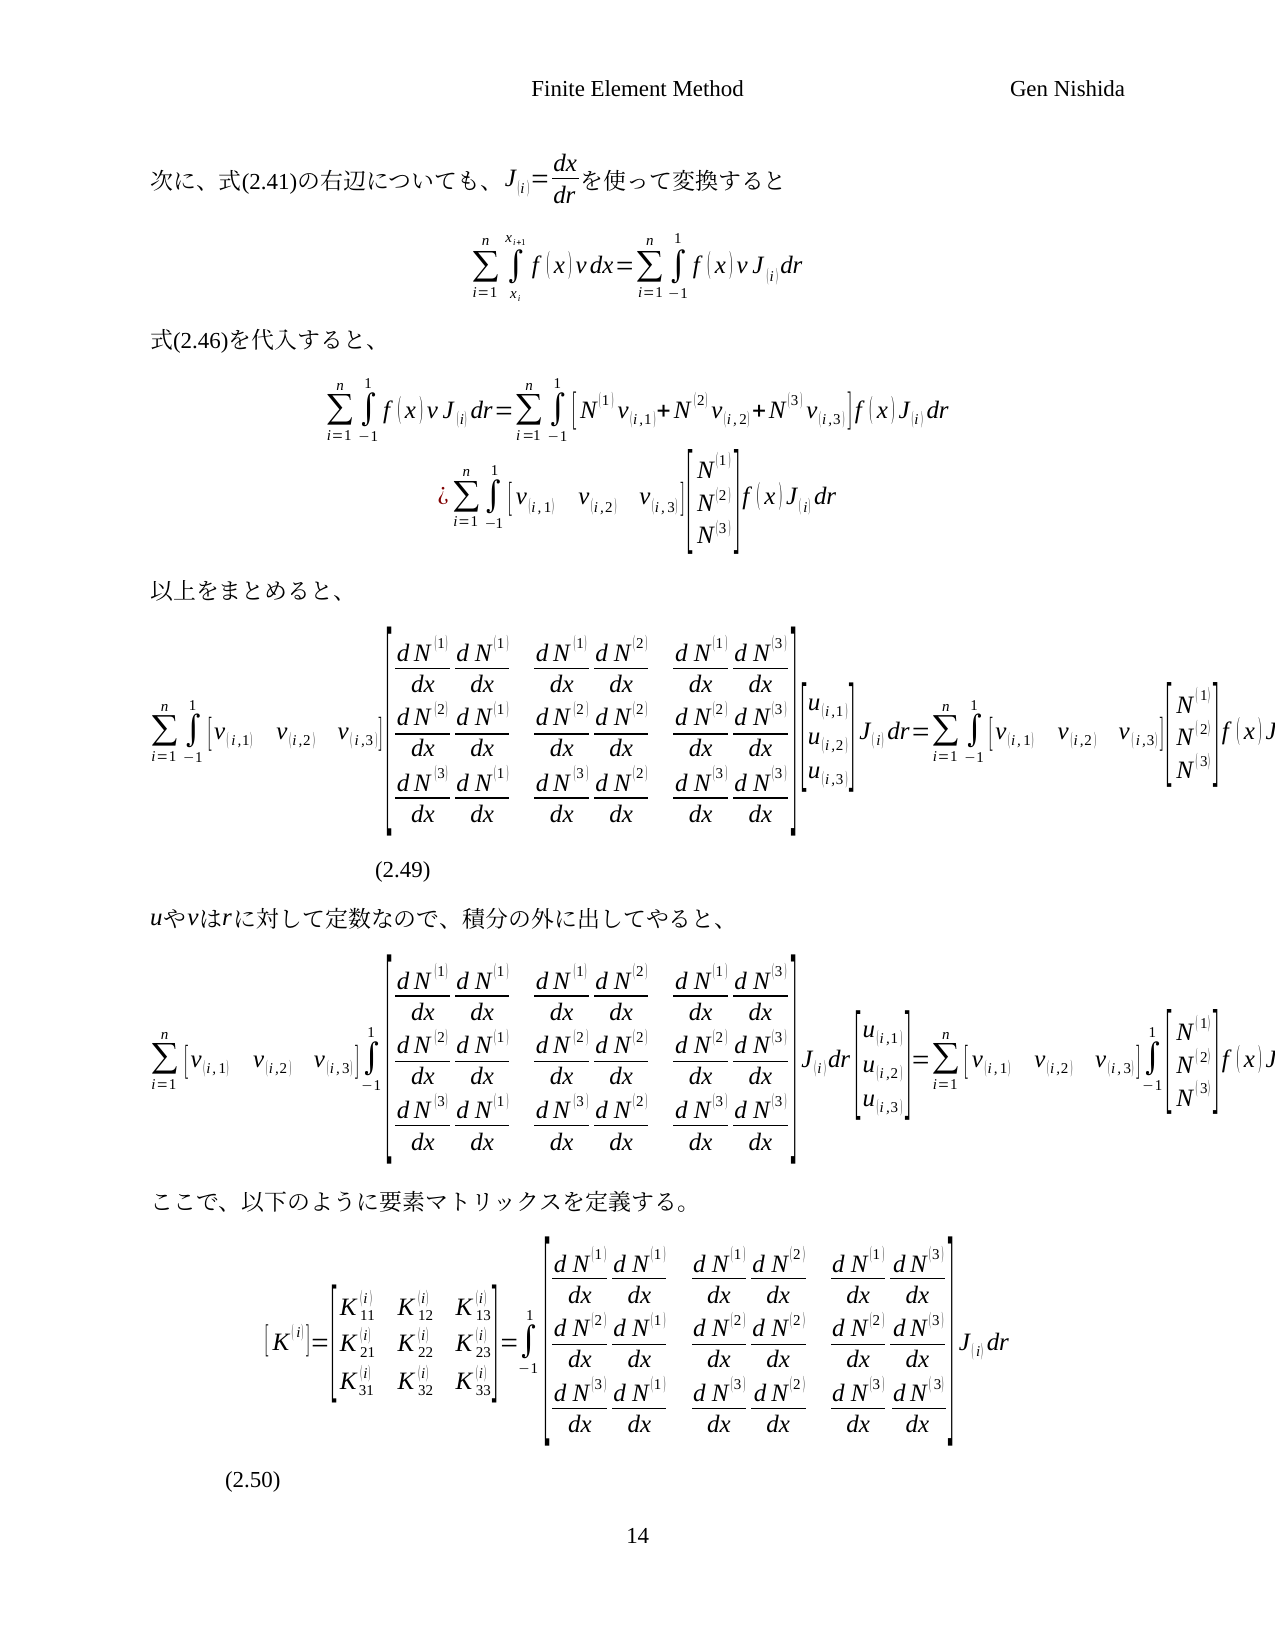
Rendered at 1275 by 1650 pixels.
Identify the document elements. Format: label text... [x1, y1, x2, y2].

text ここで、以下のように要素マトリックスを定義する。 [150, 1184, 1125, 1217]
text 以上をまとめると、 [150, 573, 1125, 606]
text (2.50) [150, 1467, 1125, 1493]
text 次に、式(2.41)の右辺についても、を使って変換すると [150, 150, 1125, 209]
text 式(2.46)を代入すると、 [150, 322, 1125, 355]
text やはに対して定数なので、積分の外に出してやると、 [150, 901, 1125, 934]
text (2.49) [150, 856, 1125, 882]
